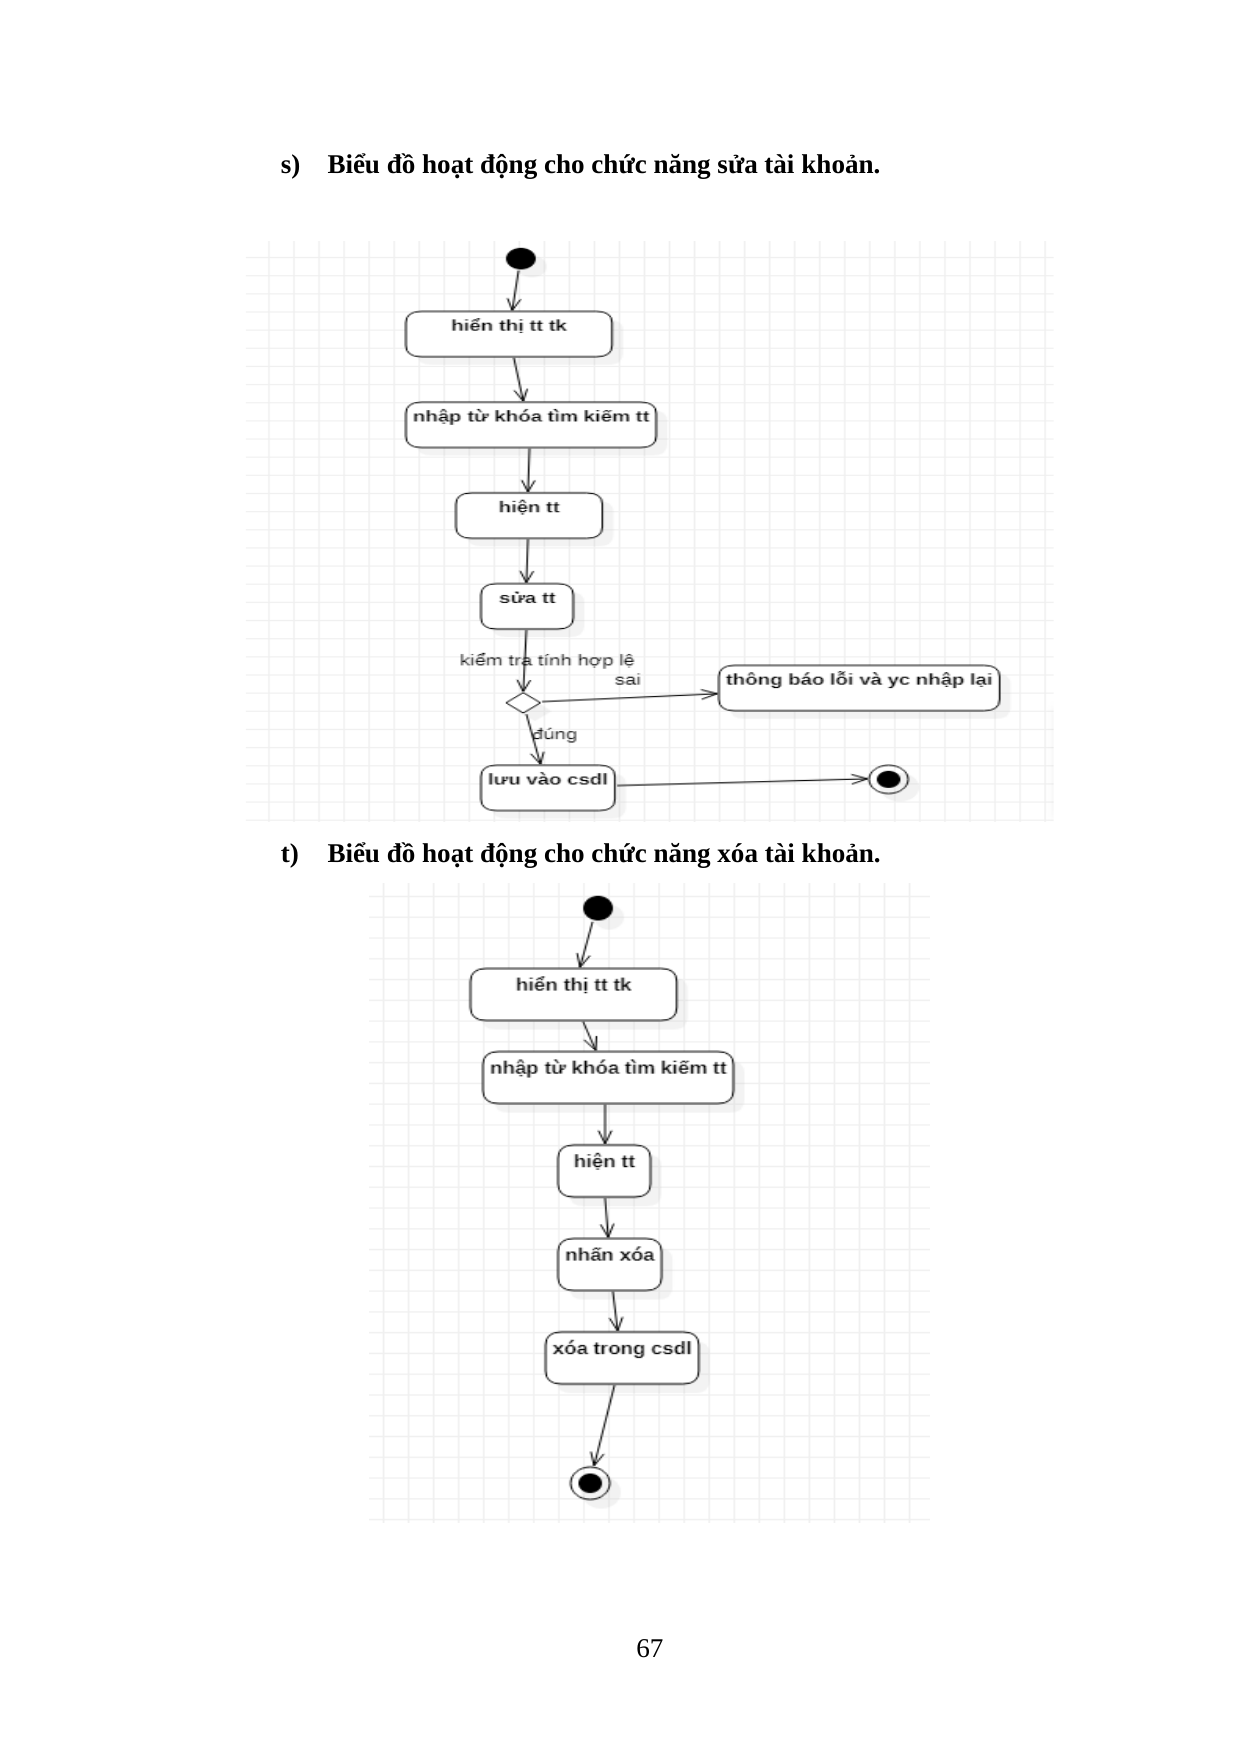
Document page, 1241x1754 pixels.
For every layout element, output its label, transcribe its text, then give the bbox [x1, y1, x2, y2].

list Biểu đồ hoạt động cho chức năng sửa tài khoản. [281, 148, 1122, 179]
picture [245, 241, 1054, 822]
list Biểu đồ hoạt động cho chức năng xóa tài khoản. [281, 837, 1122, 868]
picture [369, 883, 930, 1523]
